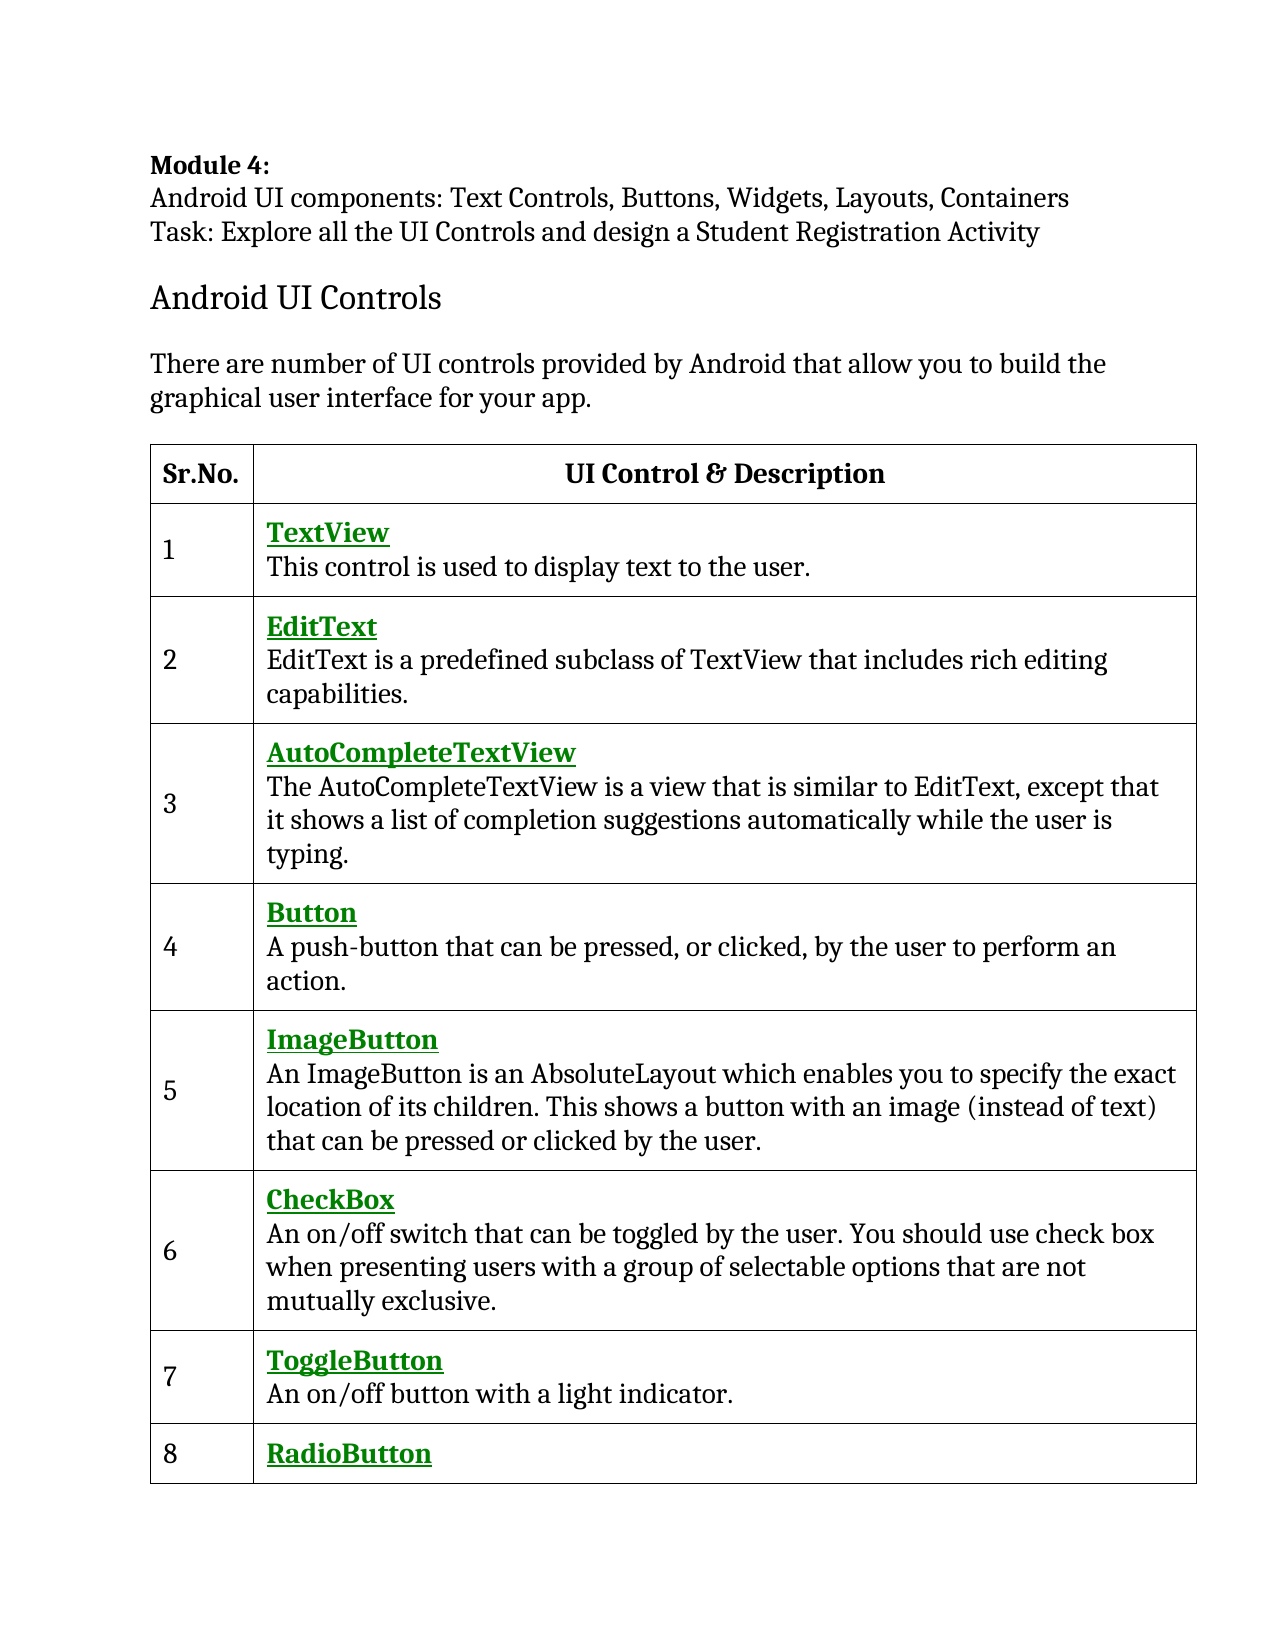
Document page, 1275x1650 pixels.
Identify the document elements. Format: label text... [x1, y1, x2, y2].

table_cell CheckBox An on/off switch that can be toggled by the user. You should use check box when presenting users with a group of selectable options that are not mutually exclusive. [254, 1171, 1196, 1330]
table_cell EditText EditText is a predefined subclass of TextView that includes rich editing capabilities. [254, 597, 1196, 723]
table_cell 1 [151, 504, 253, 596]
text Module 4: [150, 150, 1125, 181]
table_header Sr.No. [151, 445, 253, 503]
table_cell 8 [151, 1424, 253, 1483]
table_cell 7 [151, 1331, 253, 1423]
table_cell ToggleButton An on/off button with a light indicator. [254, 1331, 1196, 1423]
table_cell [254, 1424, 1196, 1483]
table_cell 6 [151, 1171, 253, 1330]
text Task: Explore all the UI Controls and design a Student Registration Activity [150, 215, 1125, 248]
table_cell AutoCompleteTextView The AutoCompleteTextView is a view that is similar to EditText, except that it shows a list of completion suggestions automatically while the user is typing. [254, 724, 1196, 883]
table_cell ImageButton An ImageButton is an AbsoluteLayout which enables you to specify the exact location of its children. This shows a button with an image (instead of text) that can be pressed or clicked by the user. [254, 1011, 1196, 1170]
text Android UI components: Text Controls, Buttons, Widgets, Layouts, Containers [150, 181, 1125, 215]
table_cell 4 [151, 884, 253, 1010]
table_header UI Control & Description [254, 445, 1196, 503]
table_cell 5 [151, 1011, 253, 1170]
text There are number of UI controls provided by Android that allow you to build the graphical user interface for your app. [150, 347, 1125, 414]
table_cell Button A push-button that can be pressed, or clicked, by the user to perform an action. [254, 884, 1196, 1010]
text Android UI Controls [150, 277, 1125, 318]
table_cell 3 [151, 724, 253, 883]
table_cell 2 [151, 597, 253, 723]
table_cell TextView This control is used to display text to the user. [254, 504, 1196, 596]
